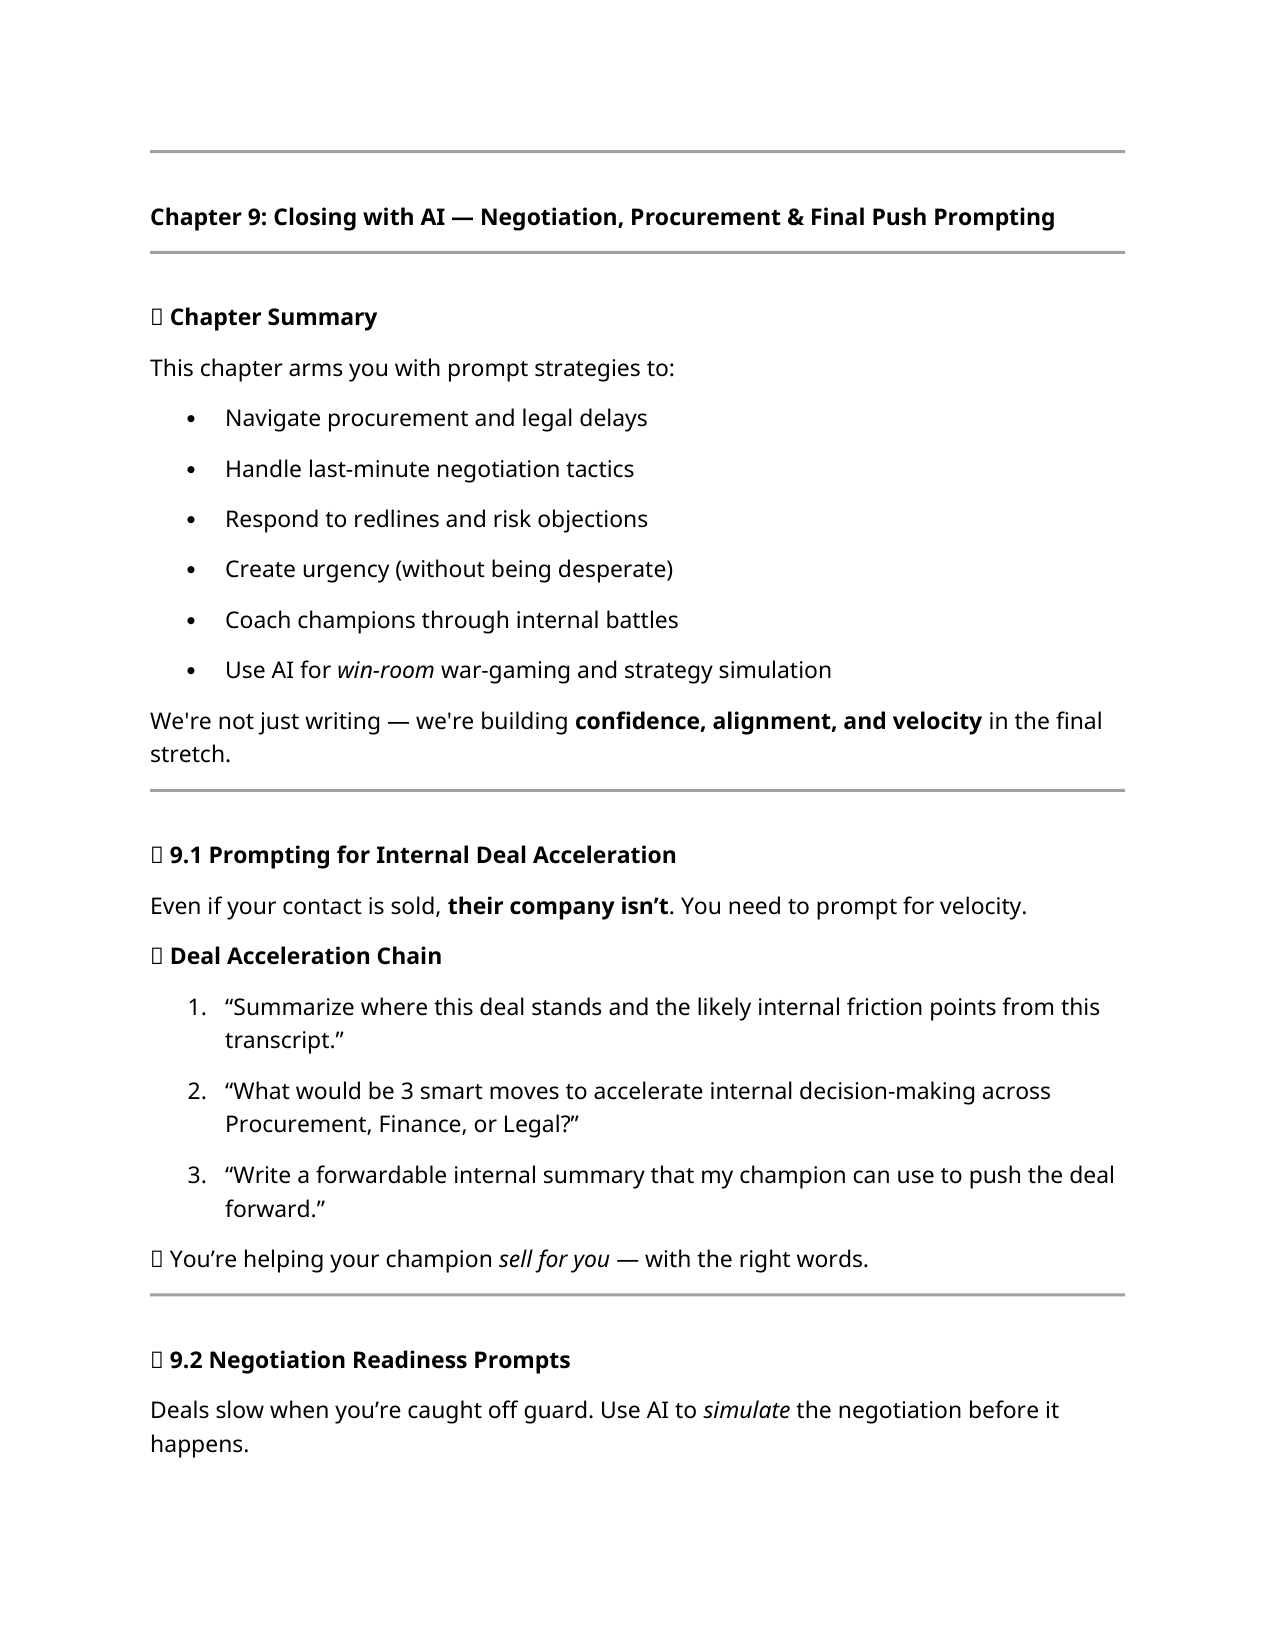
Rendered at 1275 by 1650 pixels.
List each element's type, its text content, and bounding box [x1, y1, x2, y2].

text 💡 Chapter Summary [150, 301, 1125, 332]
text 🧩 9.2 Negotiation Readiness Prompts [150, 1344, 1125, 1375]
list Use AI for win-room war-gaming and strategy simulation [187, 654, 1125, 685]
list Create urgency (without being desperate) [187, 553, 1125, 584]
text ✅ You’re helping your champion sell for you — with the right words. [150, 1243, 1125, 1274]
text We're not just writing — we're building confidence, alignment, and velocity in the final stretch. [150, 704, 1125, 769]
list “Write a forwardable internal summary that my champion can use to push the deal forward.” [187, 1159, 1125, 1224]
text Chapter 9: Closing with AI — Negotiation, Procurement & Final Push Prompting [150, 200, 1125, 232]
list “Summarize where this deal stands and the likely internal friction points from this transcript.” [187, 990, 1125, 1055]
text 🔥 Deal Acceleration Chain [150, 940, 1125, 971]
text Deals slow when you’re caught off guard. Use AI to simulate the negotiation before it happens. [150, 1394, 1125, 1459]
text Even if your contact is sold, their company isn’t. You need to prompt for velocity. [150, 889, 1125, 921]
list Coach champions through internal battles [187, 604, 1125, 635]
list Respond to redlines and risk objections [187, 503, 1125, 534]
list “What would be 3 smart moves to accelerate internal decision-making across Procurement, Finance, or Legal?” [187, 1074, 1125, 1139]
text This chapter arms you with prompt strategies to: [150, 352, 1125, 383]
text 🤝 9.1 Prompting for Internal Deal Acceleration [150, 839, 1125, 870]
list Handle last-minute negotiation tactics [187, 452, 1125, 484]
list Navigate procurement and legal delays [187, 402, 1125, 433]
